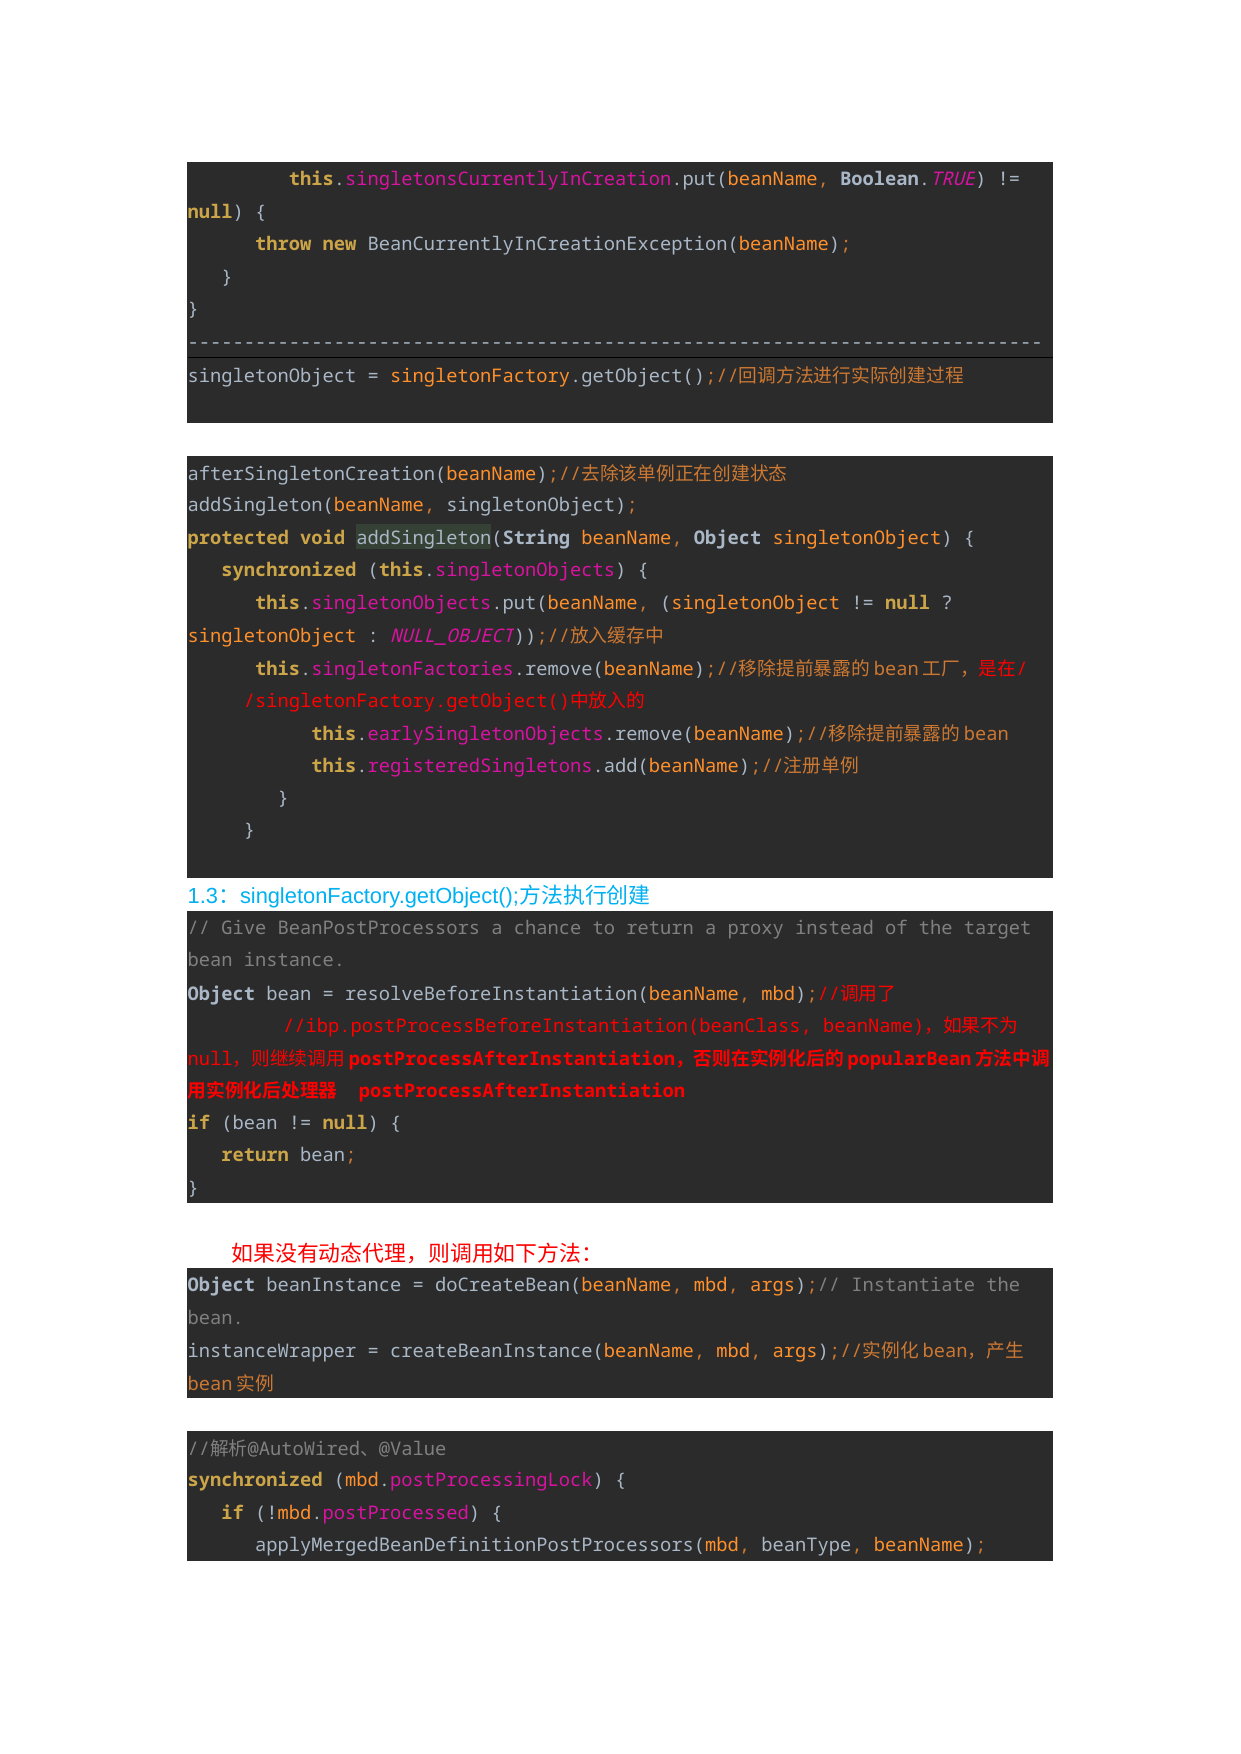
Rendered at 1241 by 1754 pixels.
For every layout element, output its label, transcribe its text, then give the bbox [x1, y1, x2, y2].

text ---------------------------------------------------------------------------- [187, 324, 1053, 358]
text Object beanInstance = doCreateBean(beanName, mbd, args);// Instantiate the bean. [187, 1268, 1053, 1333]
list 1.3：singletonFactory.getObject();方法执行创建 [187, 878, 1053, 911]
text this.singletonFactories.remove(beanName);//移除提前暴露的bean工厂，是在//singletonFactory.getObject()中放入的 this.earlySingletonObjects.remove(beanName);//移除提前暴露的bean this.registeredSingletons.add(beanName);//注册单例 } } [187, 651, 1053, 846]
text protected void addSingleton(String beanName, Object singletonObject) { synchronized (this.singletonObjects) { this.singletonObjects.put(beanName, (singletonObject != null ? singletonObject : NULL_OBJECT));//放入缓存中 [187, 521, 1053, 651]
text instanceWrapper = createBeanInstance(beanName, mbd, args);//实例化bean，产生bean实例 [187, 1333, 1053, 1398]
text addSingleton(beanName, singletonObject); [187, 488, 1053, 521]
text afterSingletonCreation(beanName);//去除该单例正在创建状态 [187, 456, 1053, 488]
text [187, 1431, 1053, 1561]
list 如果没有动态代理，则调用如下方法： [187, 1236, 1053, 1268]
text // Give BeanPostProcessors a chance to return a proxy instead of the target bean instance. Object bean = resolveBeforeInstantiation(beanName, mbd);//调用了 //ibp.postProcessBeforeInstantiation(beanClass, beanName)，如果不为null，则继续调用postProcessAfterInstantiation，否则在实例化后的popularBean方法中调用实例化后处理器 postProcessAfterInstantiation if (bean != null) { return bean; } [187, 911, 1053, 1203]
text singletonObject = singletonFactory.getObject();//回调方法进行实际创建过程 [187, 358, 1053, 391]
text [187, 162, 1053, 324]
